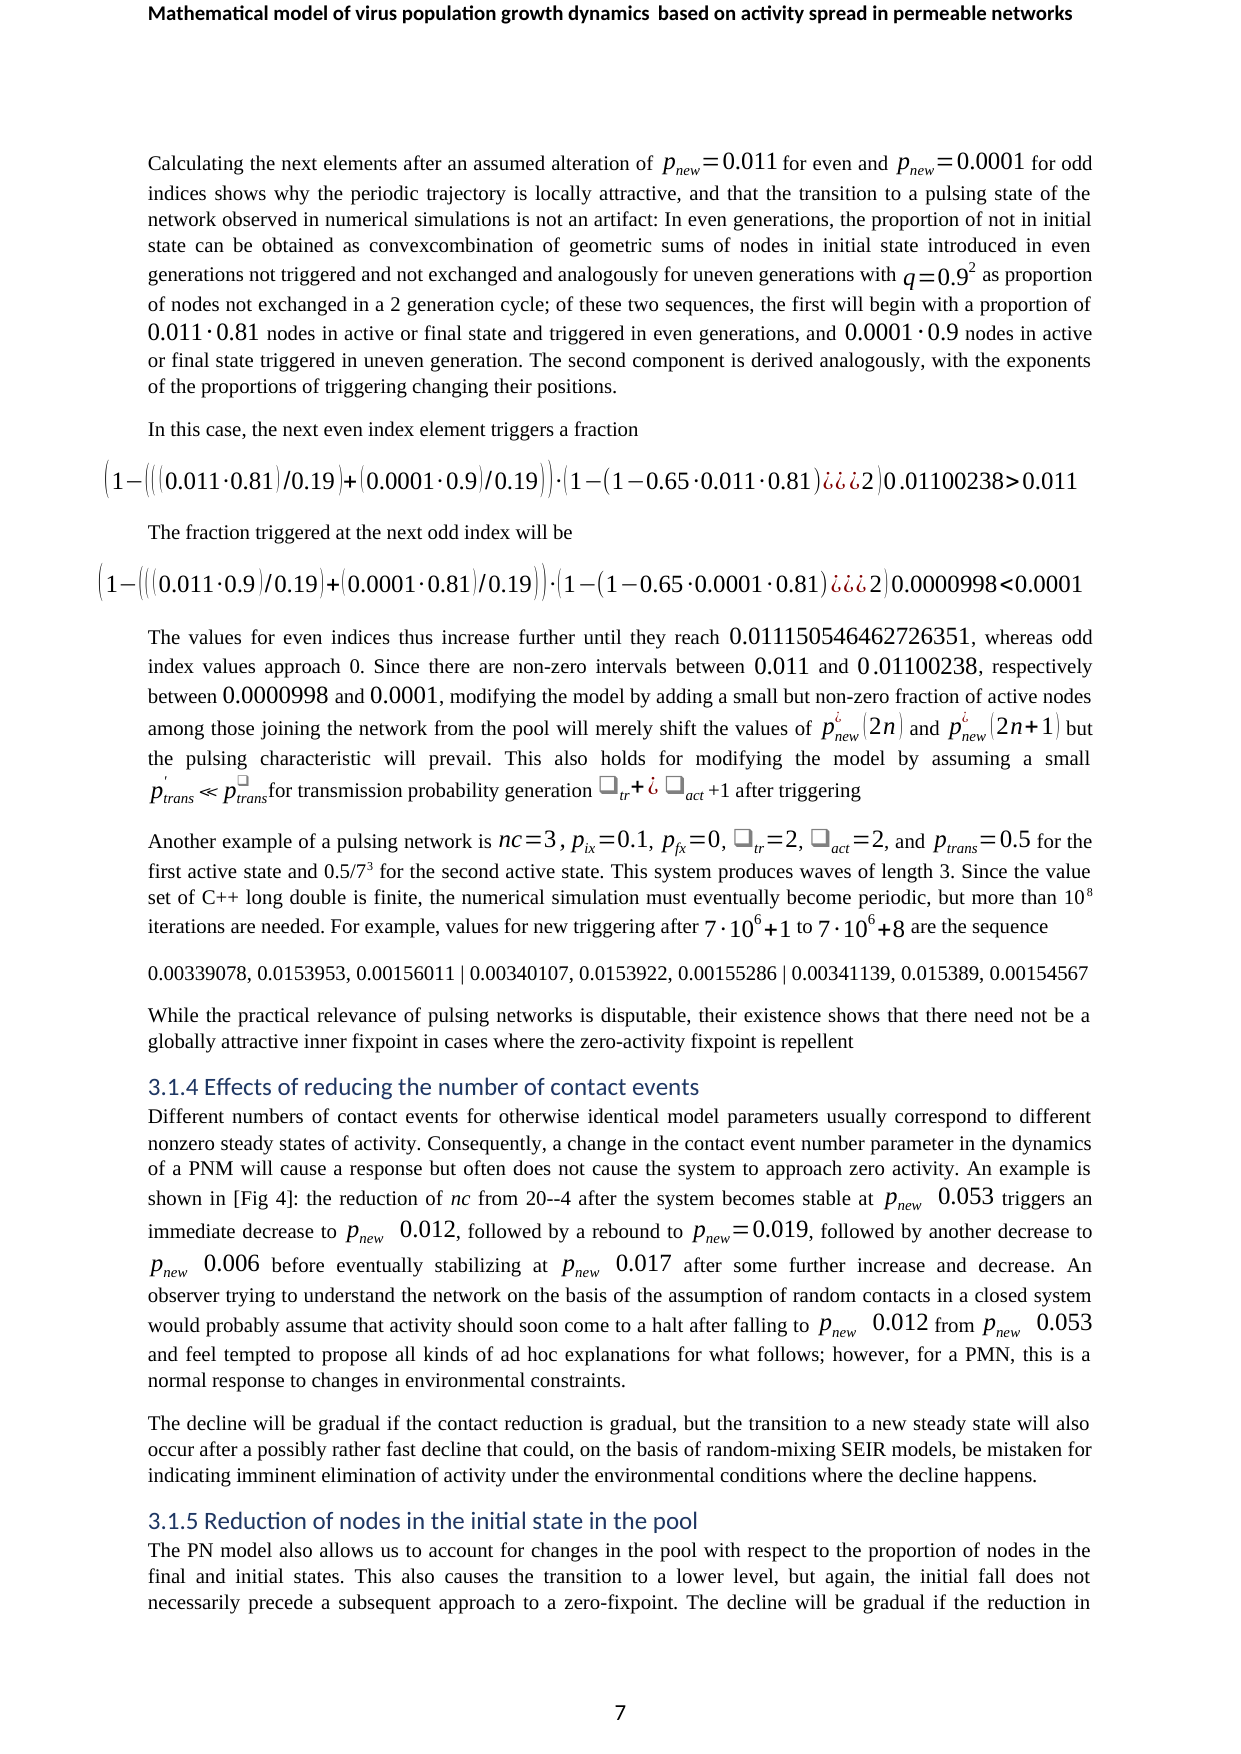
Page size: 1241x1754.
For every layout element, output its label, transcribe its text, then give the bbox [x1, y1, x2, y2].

text While the practical relevance of pulsing networks is disputable, their existence shows that there need not be a globally attractive inner fixpoint in cases where the zero-activity fixpoint is repellent [148, 1003, 1093, 1053]
subtitle 3.1.5 Reduction of nodes in the initial state in the pool [148, 1505, 1093, 1536]
text 0.00339078, 0.0153953, 0.00156011 | 0.00340107, 0.0153922, 0.00155286 | 0.00341139, 0.015389, 0.00154567 [148, 960, 1093, 984]
text The fraction triggered at the next odd index will be [148, 520, 1093, 544]
text The decline will be gradual if the contact reduction is gradual, but the transition to a new steady state will also occur after a possibly rather fast decline that could, on the basis of random-mixing SEIR models, be mistaken for indicating imminent elimination of activity under the environmental conditions where the decline happens. [148, 1411, 1093, 1487]
text Another example of a pulsing network is , , , , and for the first active state and 0.5/73 for the second active state. This system produces waves of length 3. Since the value set of C++ long double is finite, the numerical simulation must eventually become periodic, but more than 108 iterations are needed. For example, values for new triggering after to are the sequence [148, 826, 1093, 942]
text In this case, the next even index element triggers a fraction [148, 417, 1093, 441]
text Calculating the next elements after an assumed alteration of for even and for odd indices shows why the periodic trajectory is locally attractive, and that the transition to a pulsing state of the network observed in numerical simulations is not an artifact: In even generations, the proportion of not in initial state can be obtained as convexcombination of geometric sums of nodes in initial state introduced in even generations not triggered and not exchanged and analogously for uneven generations with as proportion of nodes not exchanged in a 2 generation cycle; of these two sequences, the first will begin with a proportion of nodes in active or final state and triggered in even generations, and nodes in active or final state triggered in uneven generation. The second component is derived analogously, with the exponents of the proportions of triggering changing their positions. [148, 148, 1093, 398]
text Different numbers of contact events for otherwise identical model parameters usually correspond to different nonzero steady states of activity. Consequently, a change in the contact event number parameter in the dynamics of a PNM will cause a response but often does not cause the system to approach zero activity. An example is shown in [Figure 4]: the reduction of nc from 20--4 after the system becomes stable at triggers an immediate decrease to , followed by a rebound to , followed by another decrease to before eventually stabilizing at after some further increase and decrease. An observer trying to understand the network on the basis of the assumption of random contacts in a closed system would probably assume that activity should soon come to a halt after falling to from and feel tempted to propose all kinds of ad hoc explanations for what follows; however, for a PMN, this is a normal response to changes in environmental constraints. [148, 1104, 1093, 1392]
text The values for even indices thus increase further until they reach , whereas odd index values approach 0. Since there are non-zero intervals between and , respectively between and , modifying the model by adding a small but non-zero fraction of active nodes among those joining the network from the pool will merely shift the values of and but the pulsing characteristic will prevail. This also holds for modifying the model by assuming a small for transmission probability generation +1 after triggering [148, 623, 1093, 807]
subtitle 3.1.4 Effects of reducing the number of contact events [148, 1072, 1093, 1102]
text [148, 1538, 1093, 1614]
